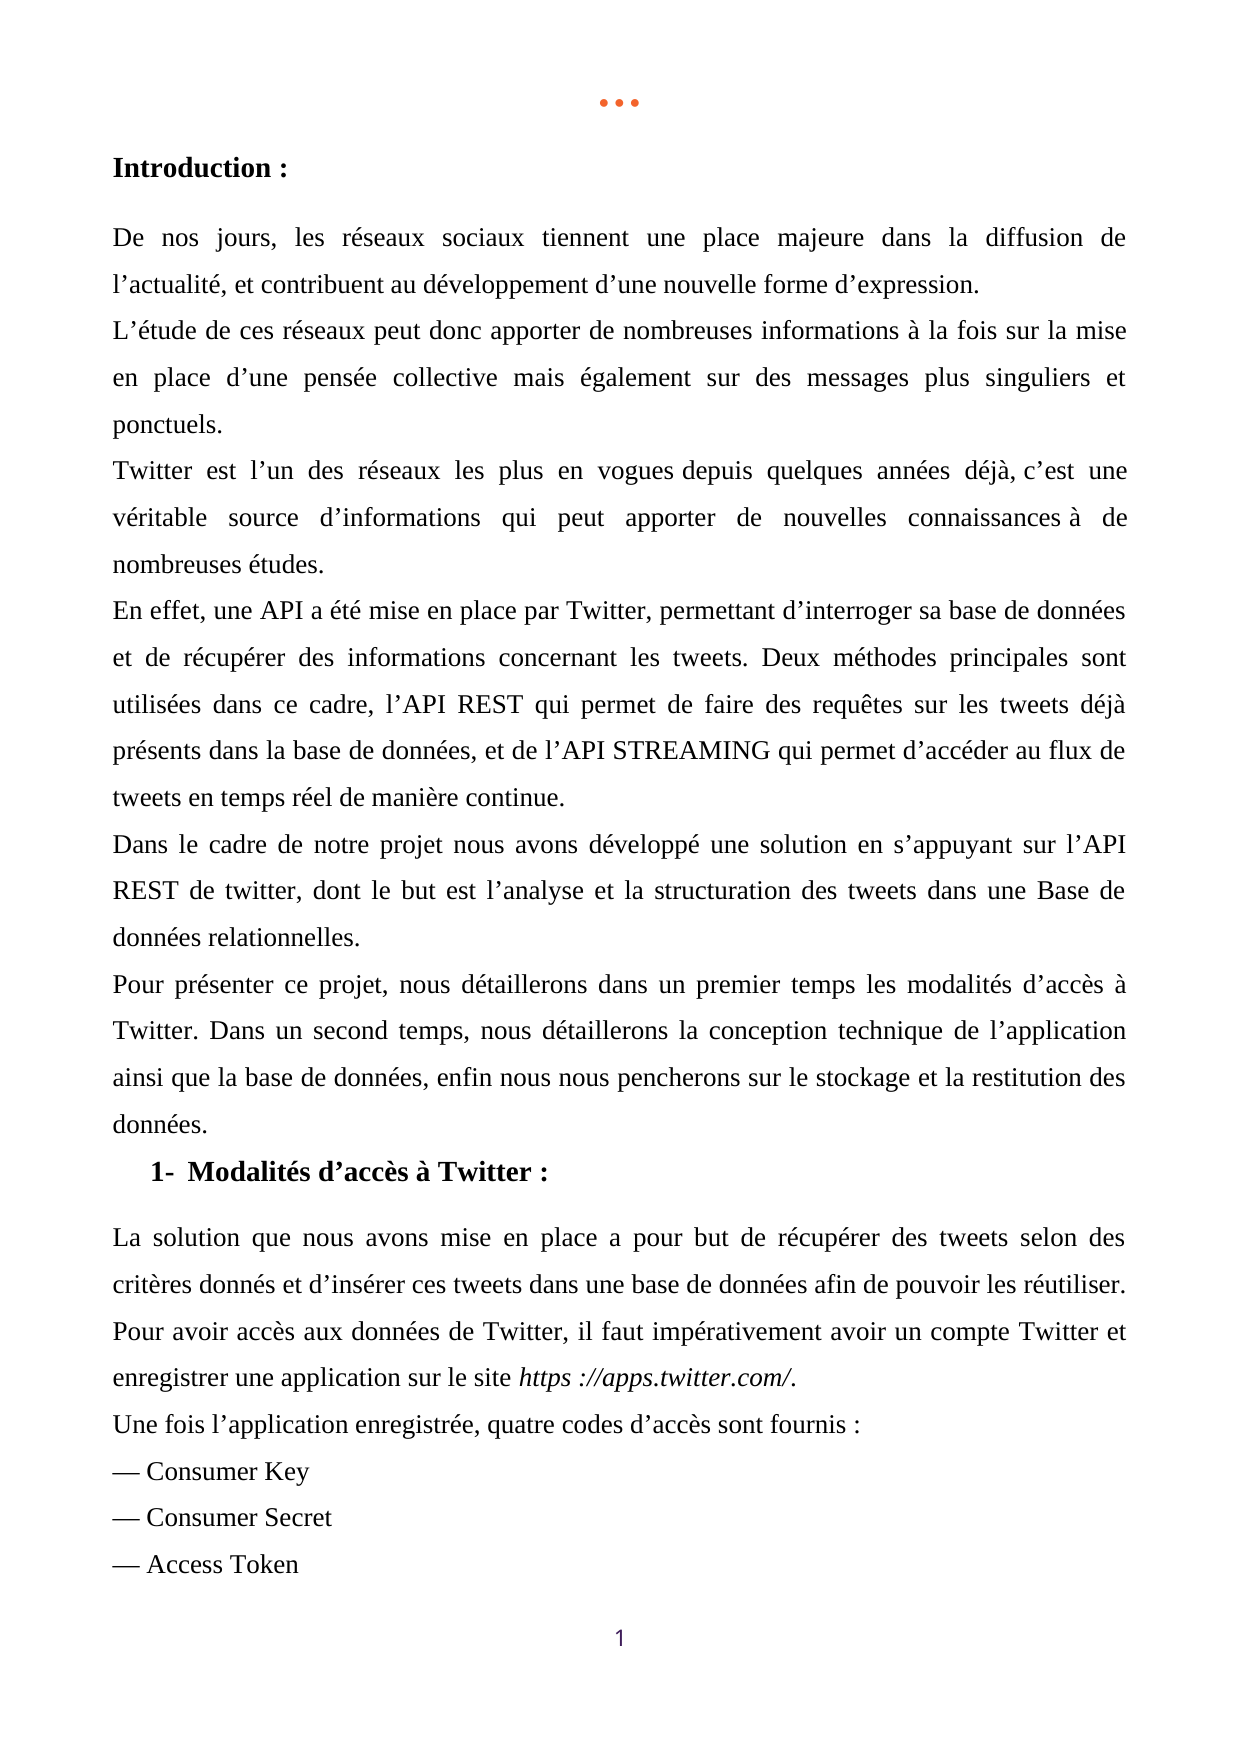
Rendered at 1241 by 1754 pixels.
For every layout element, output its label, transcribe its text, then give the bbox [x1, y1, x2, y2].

text — Consumer Secret [112, 1501, 1128, 1533]
text La solution que nous avons mise en place a pour but de récupérer des tweets selon des critères donnés et d’insérer ces tweets dans une base de données afin de pouvoir les réutiliser. Pour avoir accès aux données de Twitter, il faut impérativement avoir un compte Twitter et enregistrer une application sur le site https ://apps.twitter.com/. [112, 1221, 1128, 1393]
text De nos jours, les réseaux sociaux tiennent une place majeure dans la diffusion de l’actualité, et contribuent au développement d’une nouvelle forme d’expression. [112, 221, 1128, 299]
text En effet, une API a été mise en place par Twitter, permettant d’interroger sa base de données et de récupérer des informations concernant les tweets. Deux méthodes principales sont utilisées dans ce cadre, l’API REST qui permet de faire des requêtes sur les tweets déjà présents dans la base de données, et de l’API STREAMING qui permet d’accéder au flux de tweets en temps réel de manière continue. [112, 594, 1128, 812]
text — Consumer Key [112, 1455, 1128, 1486]
text L’étude de ces réseaux peut donc apporter de nombreuses informations à la fois sur la mise en place d’une pensée collective mais également sur des messages plus singuliers et ponctuels. [112, 314, 1128, 439]
text Dans le cadre de notre projet nous avons développé une solution en s’appuyant sur l’API REST de twitter, dont le but est l’analyse et la structuration des tweets dans une Base de données relationnelles. [112, 828, 1128, 952]
text Une fois l’application enregistrée, quatre codes d’accès sont fournis : [112, 1408, 1128, 1439]
text Introduction : [112, 150, 1128, 183]
text Twitter est l’un des réseaux les plus en vogues depuis quelques années déjà, c’est une véritable source d’informations qui peut apporter de nouvelles connaissances à de nombreuses études. [112, 454, 1128, 579]
text Pour présenter ce projet, nous détaillerons dans un premier temps les modalités d’accès à Twitter. Dans un second temps, nous détaillerons la conception technique de l’application ainsi que la base de données, enfin nous nous pencherons sur le stockage et la restitution des données. [112, 968, 1128, 1139]
text — Access Token [112, 1548, 1128, 1579]
list Modalités d’accès à Twitter : [150, 1154, 1128, 1188]
